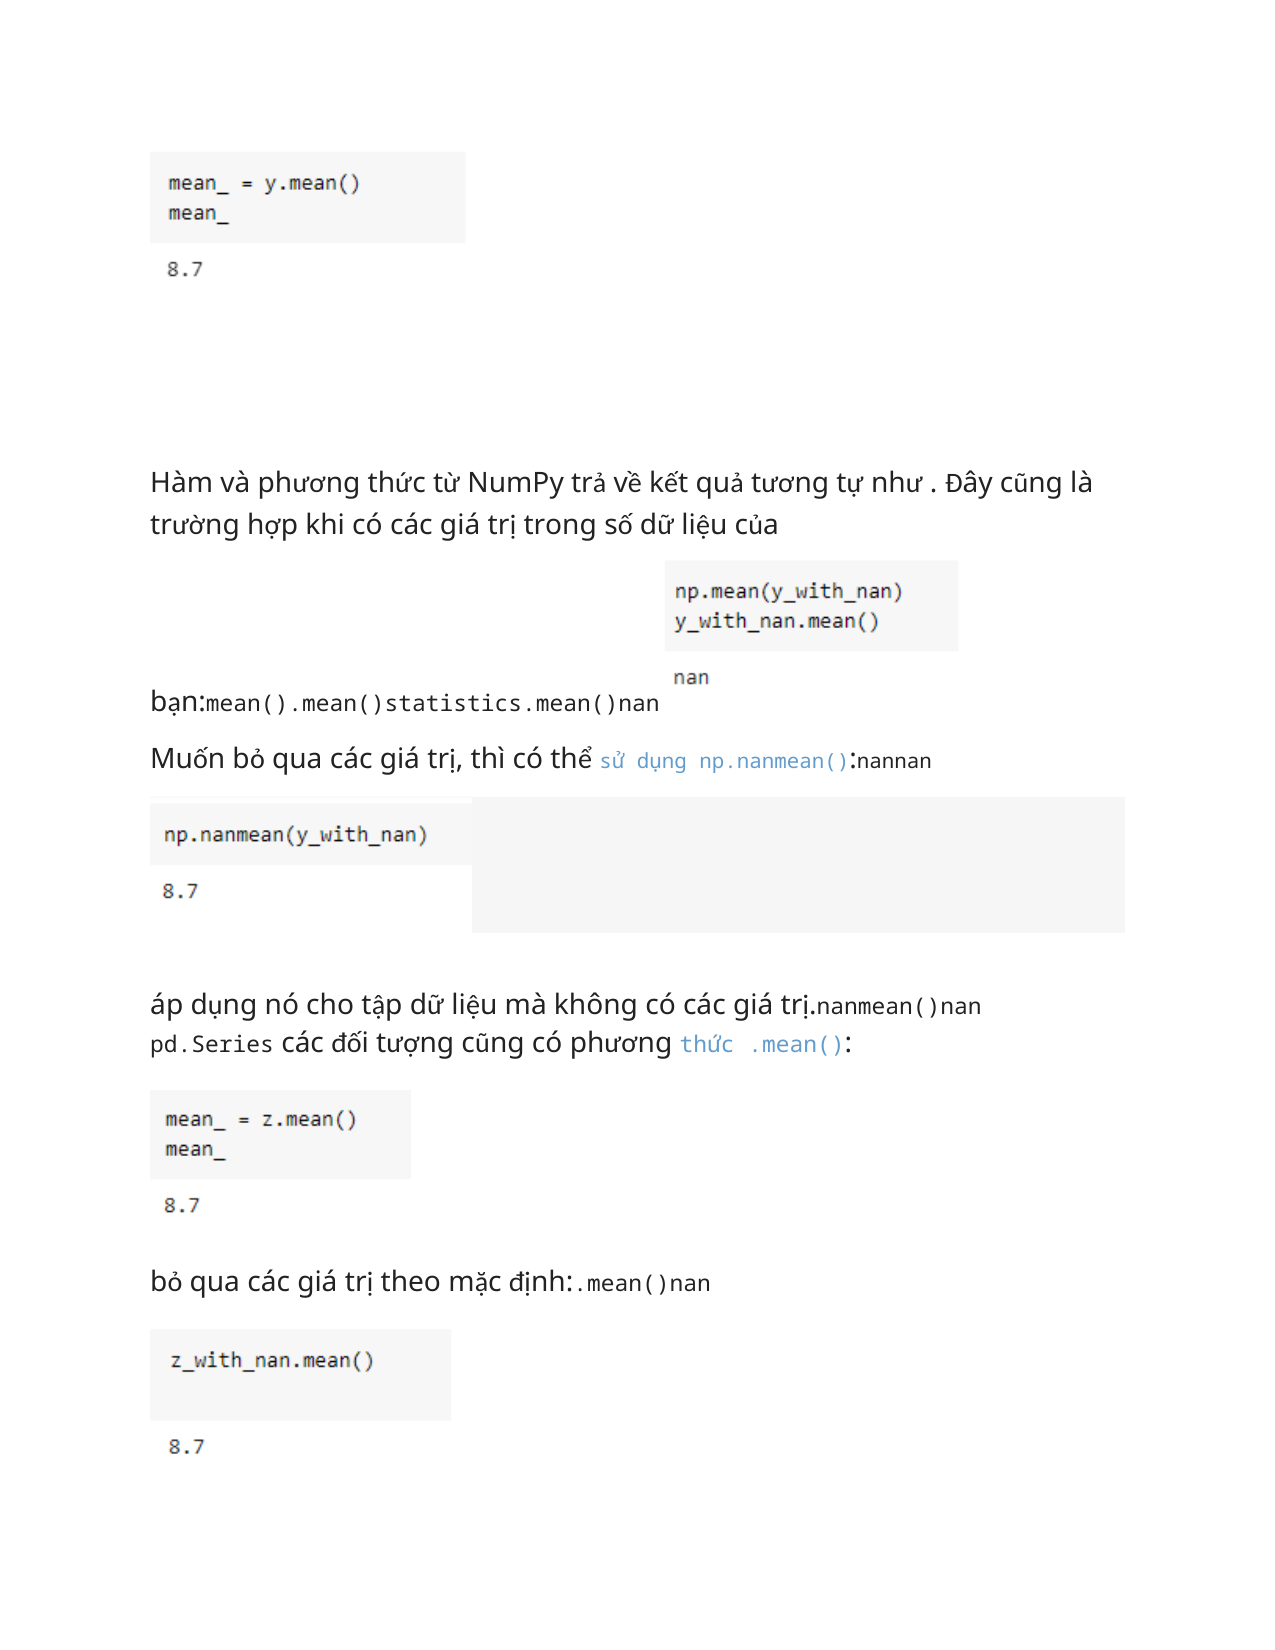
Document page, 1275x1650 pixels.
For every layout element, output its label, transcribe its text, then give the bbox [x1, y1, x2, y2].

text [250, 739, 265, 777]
picture [150, 1090, 411, 1233]
text Hàm và phương thức từ NumPy trả về kết quả tương tự như . Đây cũng là trường hợp khi có các giá trị trong số dữ liệu của bạn:mean().mean()statistics.mean()nan [150, 463, 1125, 719]
text Muốn bỏ qua các giá trị, thì có thể sử dụng np.nanmean():nannan [599, 739, 849, 777]
picture [150, 796, 472, 933]
text Muốn bỏ qua các giá trị, thì có thể sử dụng np.nanmean():nannan [857, 739, 1125, 777]
picture [150, 150, 466, 289]
picture [664, 545, 959, 711]
picture [150, 1329, 452, 1476]
text bỏ qua các giá trị theo mặc định:.mean()nan [573, 1262, 1125, 1300]
text áp dụng nó cho tập dữ liệu mà không có các giá trị.nanmean()nan pd.Series các đối tượng cũng có phương thức .mean(): [150, 984, 1125, 1061]
